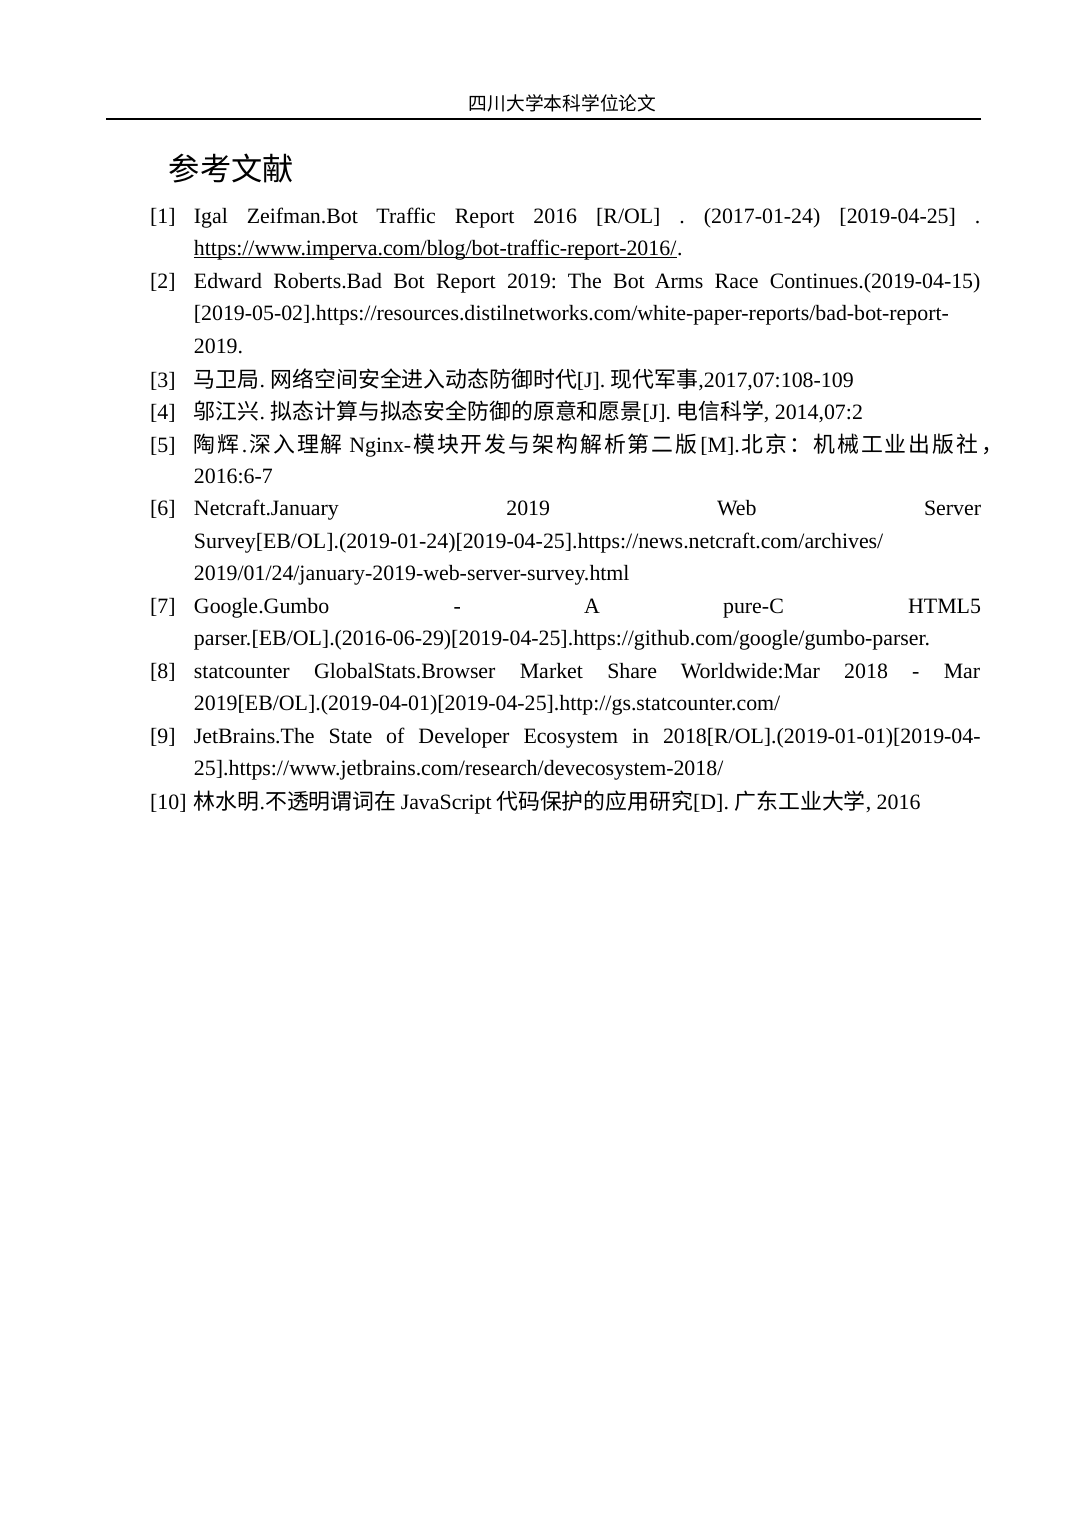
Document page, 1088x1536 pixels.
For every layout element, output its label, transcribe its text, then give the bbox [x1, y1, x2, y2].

list 陶辉.深入理解Nginx-模块开发与架构解析第二版[M].北京：机械工业出版社，2016:6-7 [150, 426, 981, 491]
list 林水明.不透明谓词在JavaScript代码保护的应用研究[D]. 广东工业大学, 2016 [150, 784, 981, 816]
list Igal Zeifman.Bot Traffic Report 2016 [R/OL] . (2017-01-24) [2019-04-25] . https://www.imperva.com/blog/bot-traffic-report-2016/. [150, 199, 981, 264]
list 马卫局. 网络空间安全进入动态防御时代[J]. 现代军事,2017,07:108-109 [150, 361, 981, 394]
list JetBrains.The State of Developer Ecosystem in 2018[R/OL].(2019-01-01)[2019-04-25].https://www.jetbrains.com/research/devecosystem-2018/ [150, 719, 981, 784]
list statcounter GlobalStats.Browser Market Share Worldwide:Mar 2018 - Mar 2019[EB/OL].(2019-04-01)[2019-04-25].http://gs.statcounter.com/ [150, 654, 981, 719]
list Netcraft.January 2019 Web Server Survey[EB/OL].(2019-01-24)[2019-04-25].https://news.netcraft.com/archives/2019/01/24/january-2019-web-server-survey.html [150, 491, 981, 589]
list Google.Gumbo - A pure-C HTML5 parser.[EB/OL].(2016-06-29)[2019-04-25].https://github.com/google/gumbo-parser. [150, 589, 981, 654]
list 邬江兴. 拟态计算与拟态安全防御的原意和愿景[J]. 电信科学, 2014,07:2 [764, 394, 981, 426]
list Edward Roberts.Bad Bot Report 2019: The Bot Arms Race Continues.(2019-04-15)[2019-05-02].https://resources.distilnetworks.com/white-paper-reports/bad-bot-report-2019. [150, 264, 981, 361]
text 参考文献 [106, 134, 981, 199]
